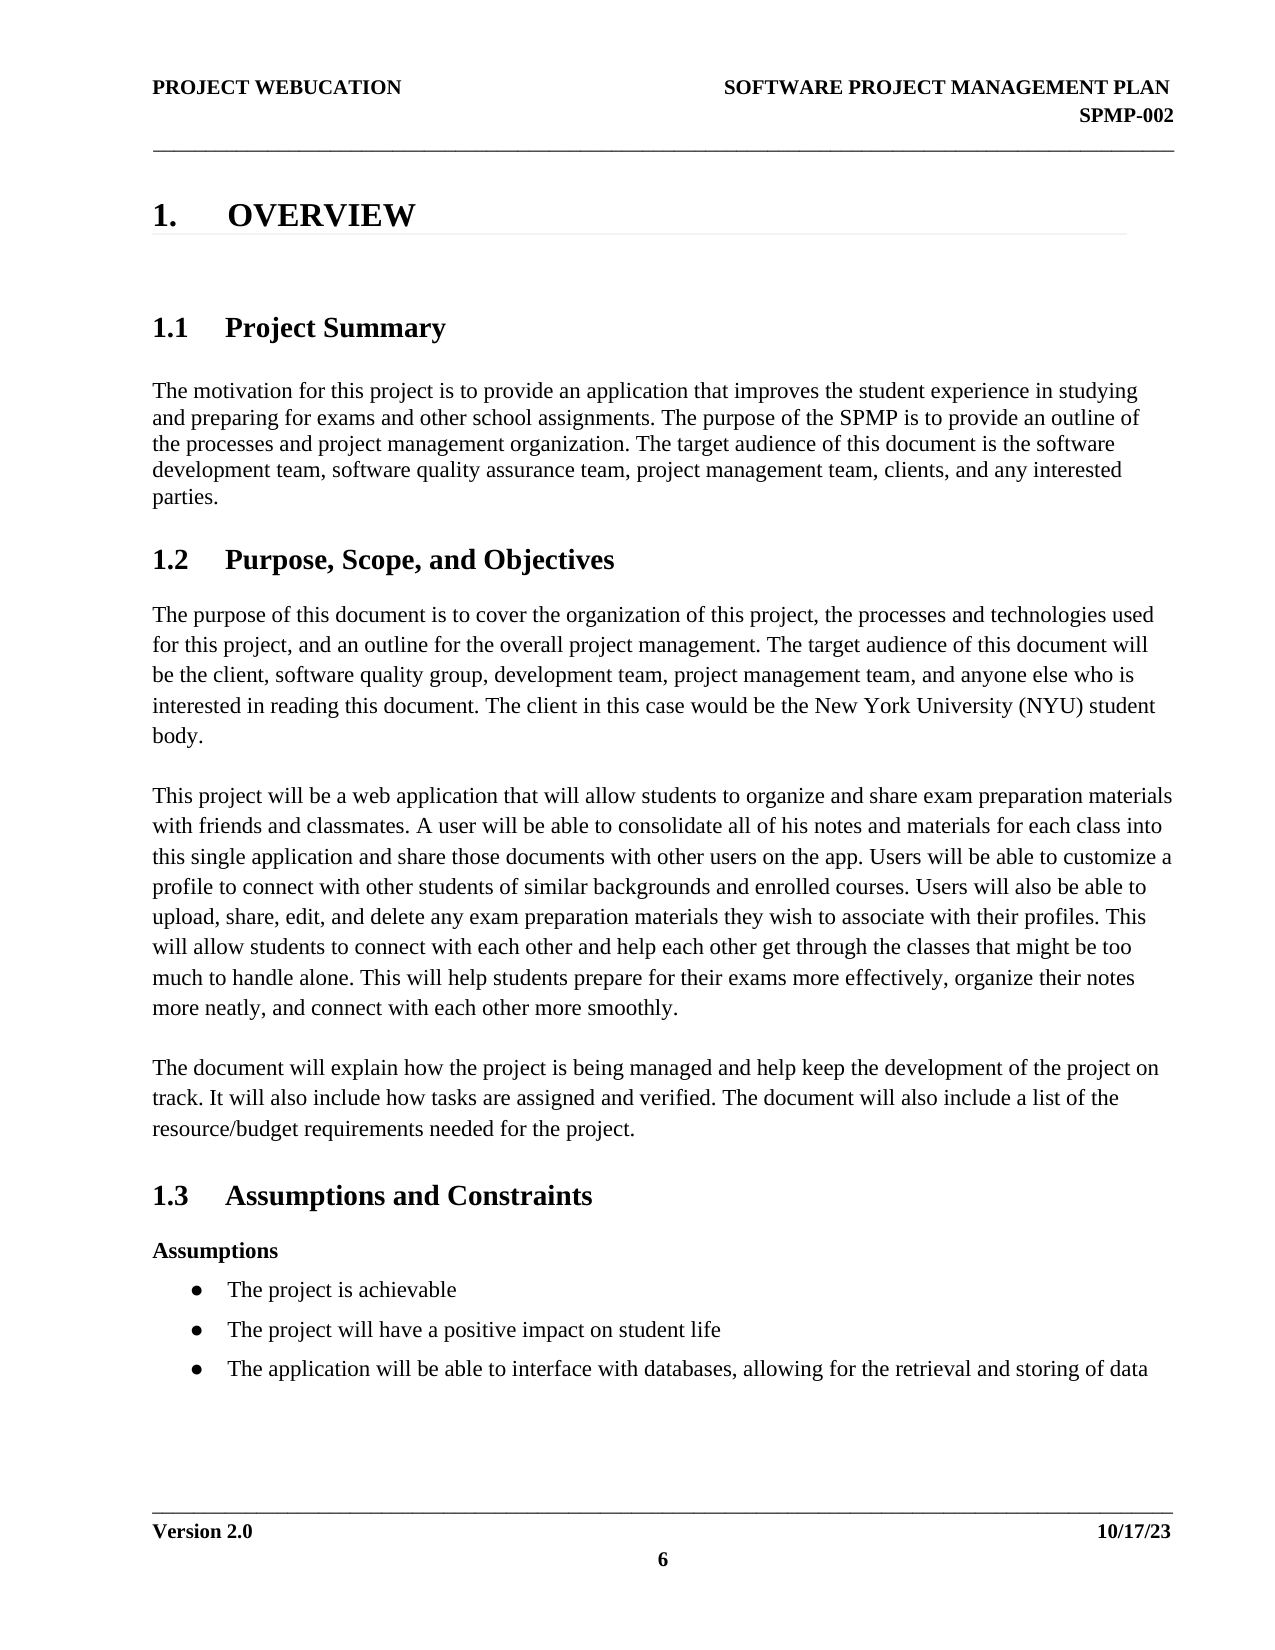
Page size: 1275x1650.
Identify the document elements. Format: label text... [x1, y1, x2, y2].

text The document will explain how the project is being managed and help keep the development of the project on track. It will also include how tasks are assigned and verified. The document will also include a list of the resource/budget requirements needed for the project. [152, 1054, 1174, 1141]
text Assumptions [152, 1237, 1174, 1263]
text This project will be a web application that will allow students to organize and share exam preparation materials with friends and classmates. A user will be able to consolidate all of his notes and materials for each class into this single application and share those documents with other users on the app. Users will be able to customize a profile to connect with other students of similar backgrounds and enrolled courses. Users will also be able to upload, share, edit, and delete any exam preparation materials they wish to associate with their profiles. This will allow students to connect with each other and help each other get through the classes that might be too much to handle alone. This will help students prepare for their exams more effectively, organize their notes more neatly, and connect with each other more smoothly. [152, 782, 1174, 1020]
list The application will be able to interface with databases, allowing for the retrieval and storing of data [189, 1355, 1174, 1382]
text The motivation for this project is to provide an application that improves the student experience in studying and preparing for exams and other school assignments. The purpose of the SPMP is to provide an outline of the processes and project management organization. The target audience of this document is the software development team, software quality assurance team, project management team, clients, and any interested parties. [152, 377, 1174, 509]
subtitle 1.2 Purpose, Scope, and Objectives [152, 542, 1174, 576]
text The purpose of this document is to cover the organization of this project, the processes and technologies used for this project, and an outline for the overall project management. The target audience of this document will be the client, software quality group, development team, project management team, and anyone else who is interested in reading this document. The client in this case would be the New York University (NYU) student body. [152, 601, 1174, 748]
list The project will have a positive impact on student life [189, 1316, 1174, 1342]
subtitle 1.3 Assumptions and Constraints [152, 1178, 1174, 1212]
subtitle 1.1 Project Summary [152, 310, 1174, 344]
list The project is achievable [189, 1276, 1174, 1303]
subtitle 1. OVERVIEW [152, 196, 1174, 277]
